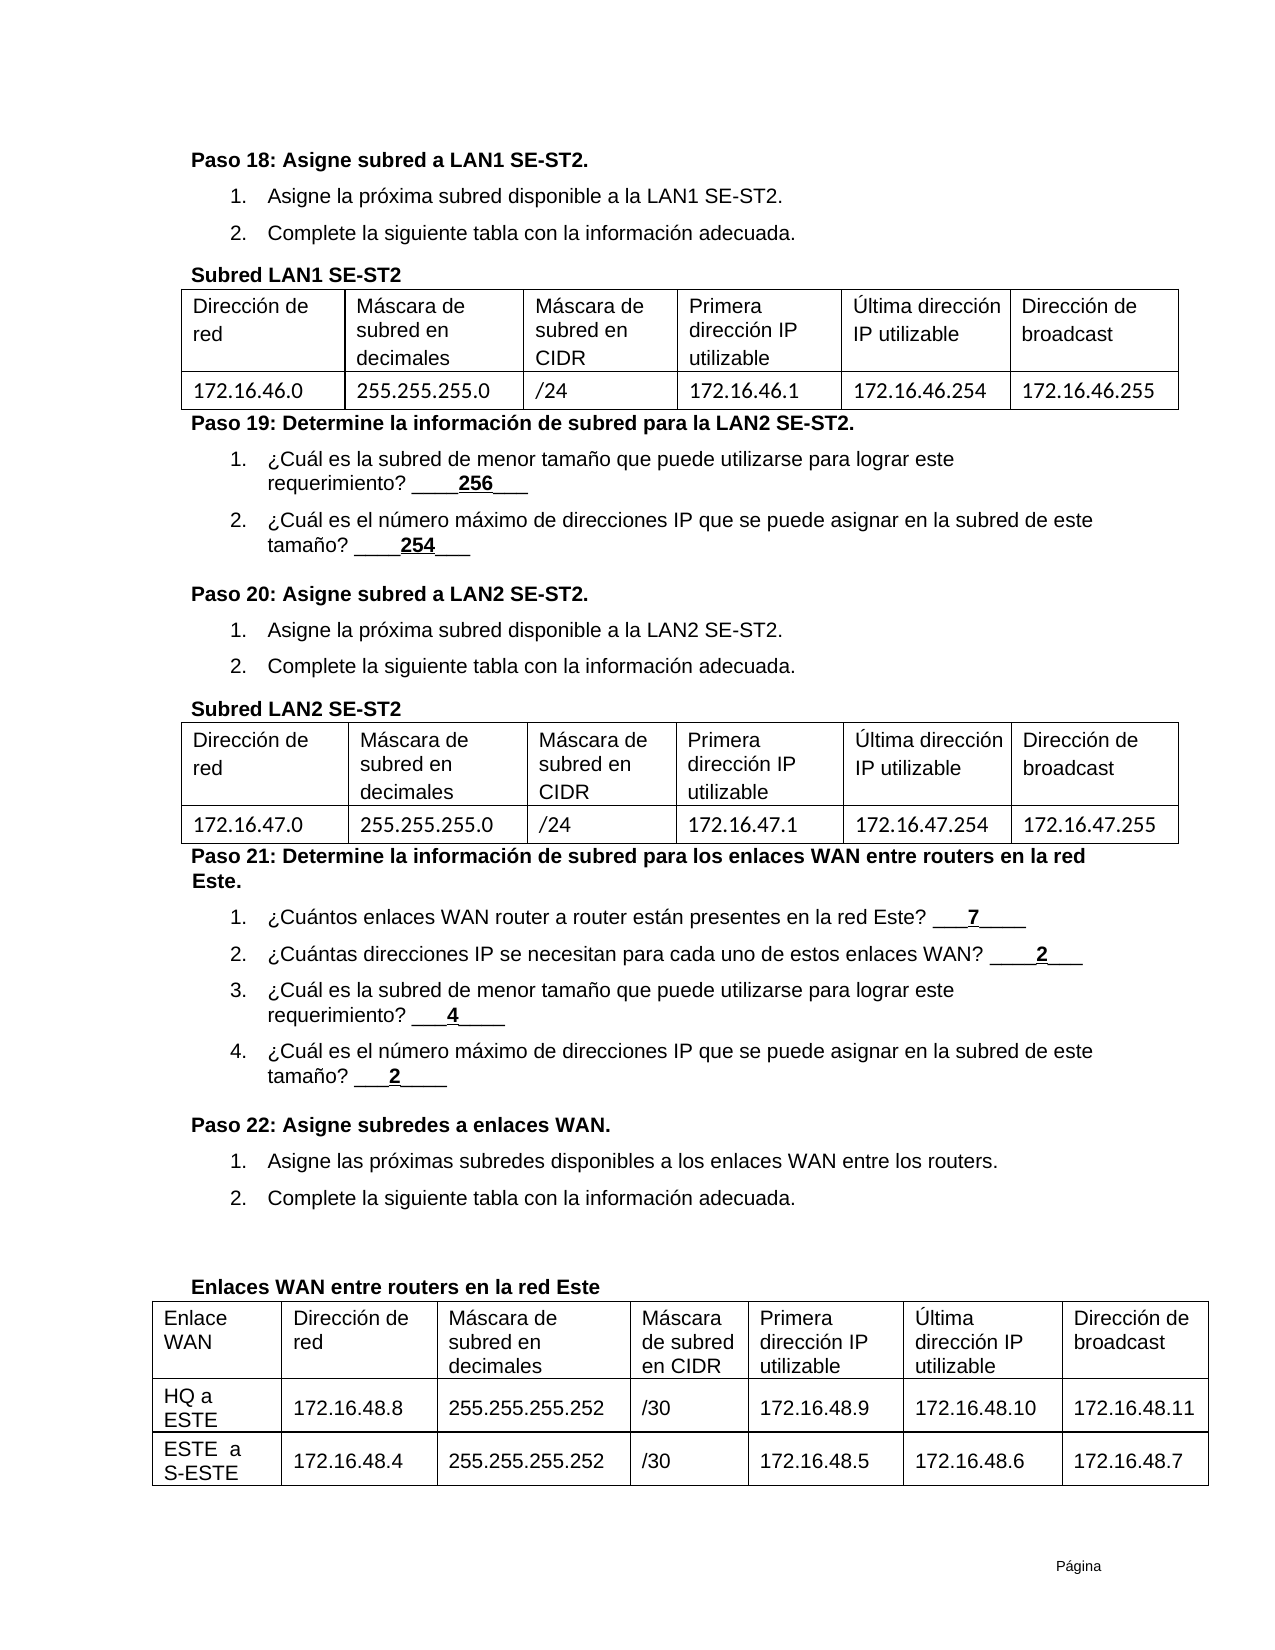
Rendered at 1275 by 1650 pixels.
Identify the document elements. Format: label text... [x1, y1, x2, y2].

text Subred LAN2 SE-ST2 [191, 697, 1098, 721]
text Enlaces WAN entre routers en la red Este [191, 1275, 1098, 1299]
text Paso 19: Determine la información de subred para la LAN2 SE-ST2. [191, 410, 1098, 434]
list Asigne la próxima subred disponible a la LAN1 SE-ST2. [230, 184, 1096, 208]
list ¿Cuántos enlaces WAN router a router están presentes en la red Este? ___7____ [230, 905, 1096, 929]
table_cell HQ a ESTE [153, 1379, 281, 1431]
table_cell 172.16.47.0 [182, 806, 348, 843]
text Paso 20: Asigne subred a LAN2 SE-ST2. [191, 581, 1098, 605]
text Paso 21: Determine la información de subred para los enlaces WAN entre routers en la red Este. [191, 844, 1098, 893]
table_header Primera dirección IP utilizable [678, 290, 841, 371]
table_header Primera dirección IP utilizable [677, 723, 843, 804]
table_header Dirección de broadcast [1063, 1302, 1208, 1378]
table_cell /24 [528, 806, 676, 843]
table_header Máscara de subred en decimales [438, 1302, 630, 1378]
table_cell 172.16.48.9 [749, 1379, 903, 1431]
list Asigne las próximas subredes disponibles a los enlaces WAN entre los routers. [230, 1149, 1096, 1173]
table_cell 172.16.48.11 [1063, 1379, 1208, 1431]
list ¿Cuál es el número máximo de direcciones IP que se puede asignar en la subred de este tamaño? ___2____ [230, 1039, 1096, 1088]
table_header Máscara de subred en CIDR [524, 290, 677, 371]
table_header Enlace WAN [153, 1302, 281, 1378]
table_cell 172.16.46.254 [842, 372, 1010, 409]
table_cell /30 [631, 1433, 748, 1485]
table_cell 172.16.48.6 [904, 1433, 1062, 1485]
table_cell 172.16.47.1 [677, 806, 843, 843]
table_cell 172.16.46.0 [182, 372, 344, 409]
list Complete la siguiente tabla con la información adecuada. [230, 220, 1096, 244]
list ¿Cuántas direcciones IP se necesitan para cada uno de estos enlaces WAN? ____2___ [230, 942, 1096, 966]
table_header Última dirección IP utilizable [844, 723, 1011, 804]
table_cell 172.16.48.5 [749, 1433, 903, 1485]
table_cell /30 [631, 1379, 748, 1431]
table_header Dirección de red [182, 290, 344, 371]
table_cell 172.16.47.254 [844, 806, 1011, 843]
table_cell 255.255.255.252 [438, 1379, 630, 1431]
table_cell 172.16.47.255 [1012, 806, 1178, 843]
list Complete la siguiente tabla con la información adecuada. [230, 654, 1096, 678]
table_header Máscara de subred en decimales [349, 723, 527, 804]
table_header Máscara de subred en CIDR [528, 723, 676, 804]
table_header Dirección de broadcast [1012, 723, 1178, 804]
list Asigne la próxima subred disponible a la LAN2 SE-ST2. [230, 618, 1096, 642]
table_header Dirección de broadcast [1011, 290, 1178, 371]
table_header Primera dirección IP utilizable [749, 1302, 903, 1378]
list ¿Cuál es la subred de menor tamaño que puede utilizarse para lograr este requerimiento? ____256___ [230, 447, 1096, 495]
table_cell 172.16.48.10 [904, 1379, 1062, 1431]
list Complete la siguiente tabla con la información adecuada. [230, 1186, 1096, 1210]
table_header Dirección de red [282, 1302, 437, 1378]
list ¿Cuál es el número máximo de direcciones IP que se puede asignar en la subred de este tamaño? ____254___ [230, 508, 1096, 556]
list ¿Cuál es la subred de menor tamaño que puede utilizarse para lograr este requerimiento? ___4____ [230, 978, 1096, 1027]
table_cell 255.255.255.0 [349, 806, 527, 843]
table_cell 255.255.255.252 [438, 1433, 630, 1485]
text Paso 18: Asigne subred a LAN1 SE-ST2. [191, 148, 1098, 172]
table_header Última dirección IP utilizable [842, 290, 1010, 371]
table_cell 172.16.48.7 [1063, 1433, 1208, 1485]
table_cell ESTE a S-ESTE [153, 1433, 281, 1485]
table_cell 255.255.255.0 [346, 372, 523, 409]
table_header Dirección de red [182, 723, 348, 804]
text Paso 22: Asigne subredes a enlaces WAN. [191, 1113, 1098, 1137]
text Subred LAN1 SE-ST2 [191, 263, 1098, 287]
table_cell /24 [524, 372, 677, 409]
table_header Máscara de subred en decimales [346, 290, 523, 371]
table_cell 172.16.46.1 [678, 372, 841, 409]
table_cell 172.16.46.255 [1011, 372, 1178, 409]
table_header Última dirección IP utilizable [904, 1302, 1062, 1378]
table_cell 172.16.48.8 [282, 1379, 437, 1431]
table_cell 172.16.48.4 [282, 1433, 437, 1485]
table_header Máscara de subred en CIDR [631, 1302, 748, 1378]
